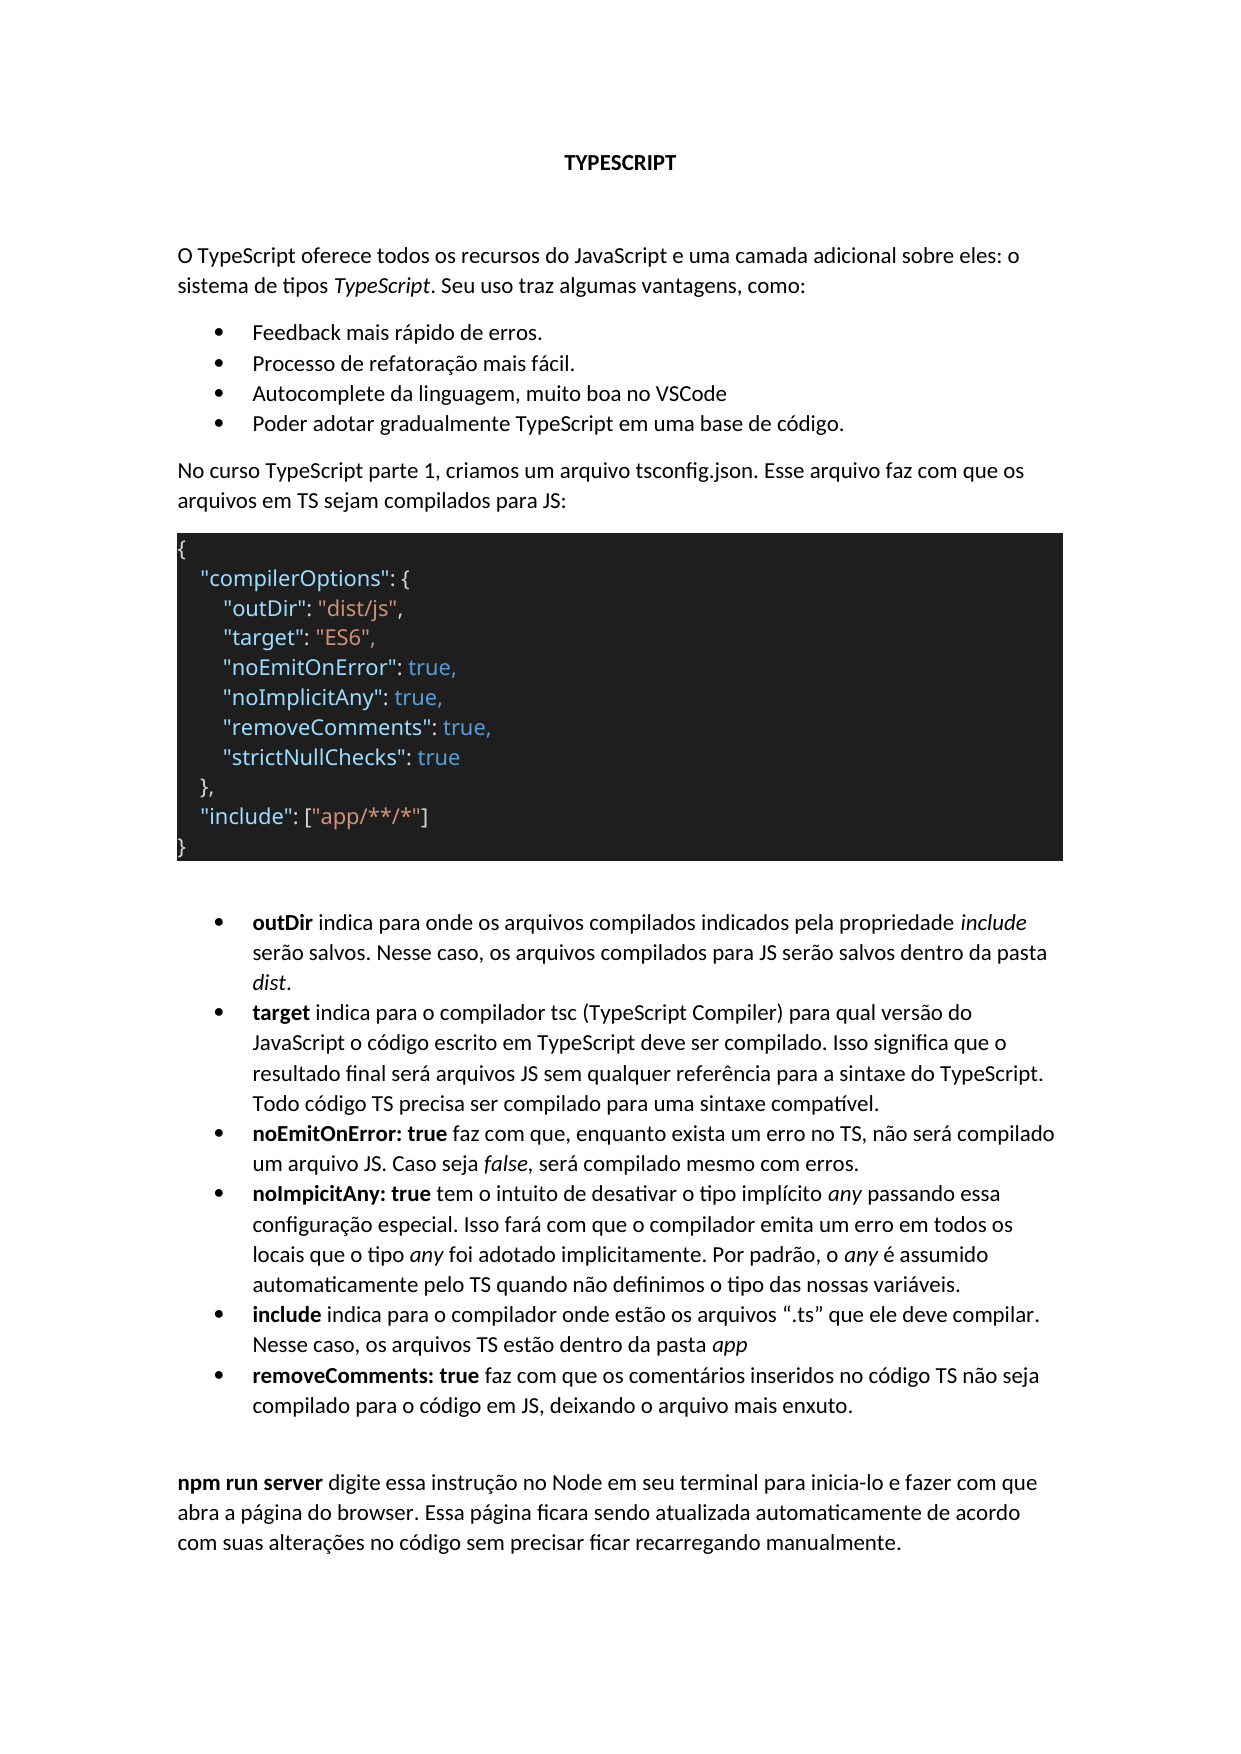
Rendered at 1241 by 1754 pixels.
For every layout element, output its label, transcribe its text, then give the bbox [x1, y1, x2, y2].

text "compilerOptions": { [177, 563, 1063, 593]
text No curso TypeScript parte 1, criamos um arquivo tsconfig.json. Esse arquivo faz com que os arquivos em TS sejam compilados para JS: [177, 456, 1063, 514]
list Autocomplete da linguagem, muito boa no VSCode [215, 379, 1063, 407]
text }, [177, 771, 1063, 801]
list target indica para o compilador tsc (TypeScript Compiler) para qual versão do JavaScript o código escrito em TypeScript deve ser compilado. Isso significa que o resultado final será arquivos JS sem qualquer referência para a sintaxe do TypeScript. Todo código TS precisa ser compilado para uma sintaxe compatível. [215, 998, 1063, 1117]
text "noEmitOnError": true, [177, 652, 1063, 682]
list outDir indica para onde os arquivos compilados indicados pela propriedade include serão salvos. Nesse caso, os arquivos compilados para JS serão salvos dentro da pasta dist. [215, 908, 1063, 996]
list removeComments: true faz com que os comentários inseridos no código TS não seja compilado para o código em JS, deixando o arquivo mais enxuto. [215, 1361, 1063, 1419]
list noEmitOnError: true faz com que, enquanto exista um erro no TS, não será compilado um arquivo JS. Caso seja false, será compilado mesmo com erros. [215, 1119, 1063, 1177]
text { [177, 533, 1063, 563]
text "strictNullChecks": true [177, 742, 1063, 771]
text "outDir": "dist/js", [177, 593, 1063, 622]
text "include": ["app/**/*"] [177, 801, 1063, 831]
text O TypeScript oferece todos os recursos do JavaScript e uma camada adicional sobre eles: o sistema de tipos TypeScript. Seu uso traz algumas vantagens, como: [177, 241, 1063, 299]
text npm run server digite essa instrução no Node em seu terminal para inicia-lo e fazer com que abra a página do browser. Essa página ficara sendo atualizada automaticamente de acordo com suas alterações no código sem precisar ficar recarregando manualmente. [177, 1468, 1063, 1556]
text "removeComments": true, [177, 712, 1063, 742]
list Processo de refatoração mais fácil. [215, 349, 1063, 377]
text "target": "ES6", [177, 622, 1063, 652]
text TYPESCRIPT [177, 148, 1063, 176]
list include indica para o compilador onde estão os arquivos “.ts” que ele deve compilar. Nesse caso, os arquivos TS estão dentro da pasta app [215, 1300, 1063, 1358]
text } [177, 831, 1063, 861]
list Poder adotar gradualmente TypeScript em uma base de código. [215, 409, 1063, 437]
list Feedback mais rápido de erros. [215, 318, 1063, 346]
text "noImplicitAny": true, [177, 682, 1063, 712]
list noImpicitAny: true tem o intuito de desativar o tipo implícito any passando essa configuração especial. Isso fará com que o compilador emita um erro em todos os locais que o tipo any foi adotado implicitamente. Por padrão, o any é assumido automaticamente pelo TS quando não definimos o tipo das nossas variáveis. [215, 1179, 1063, 1298]
